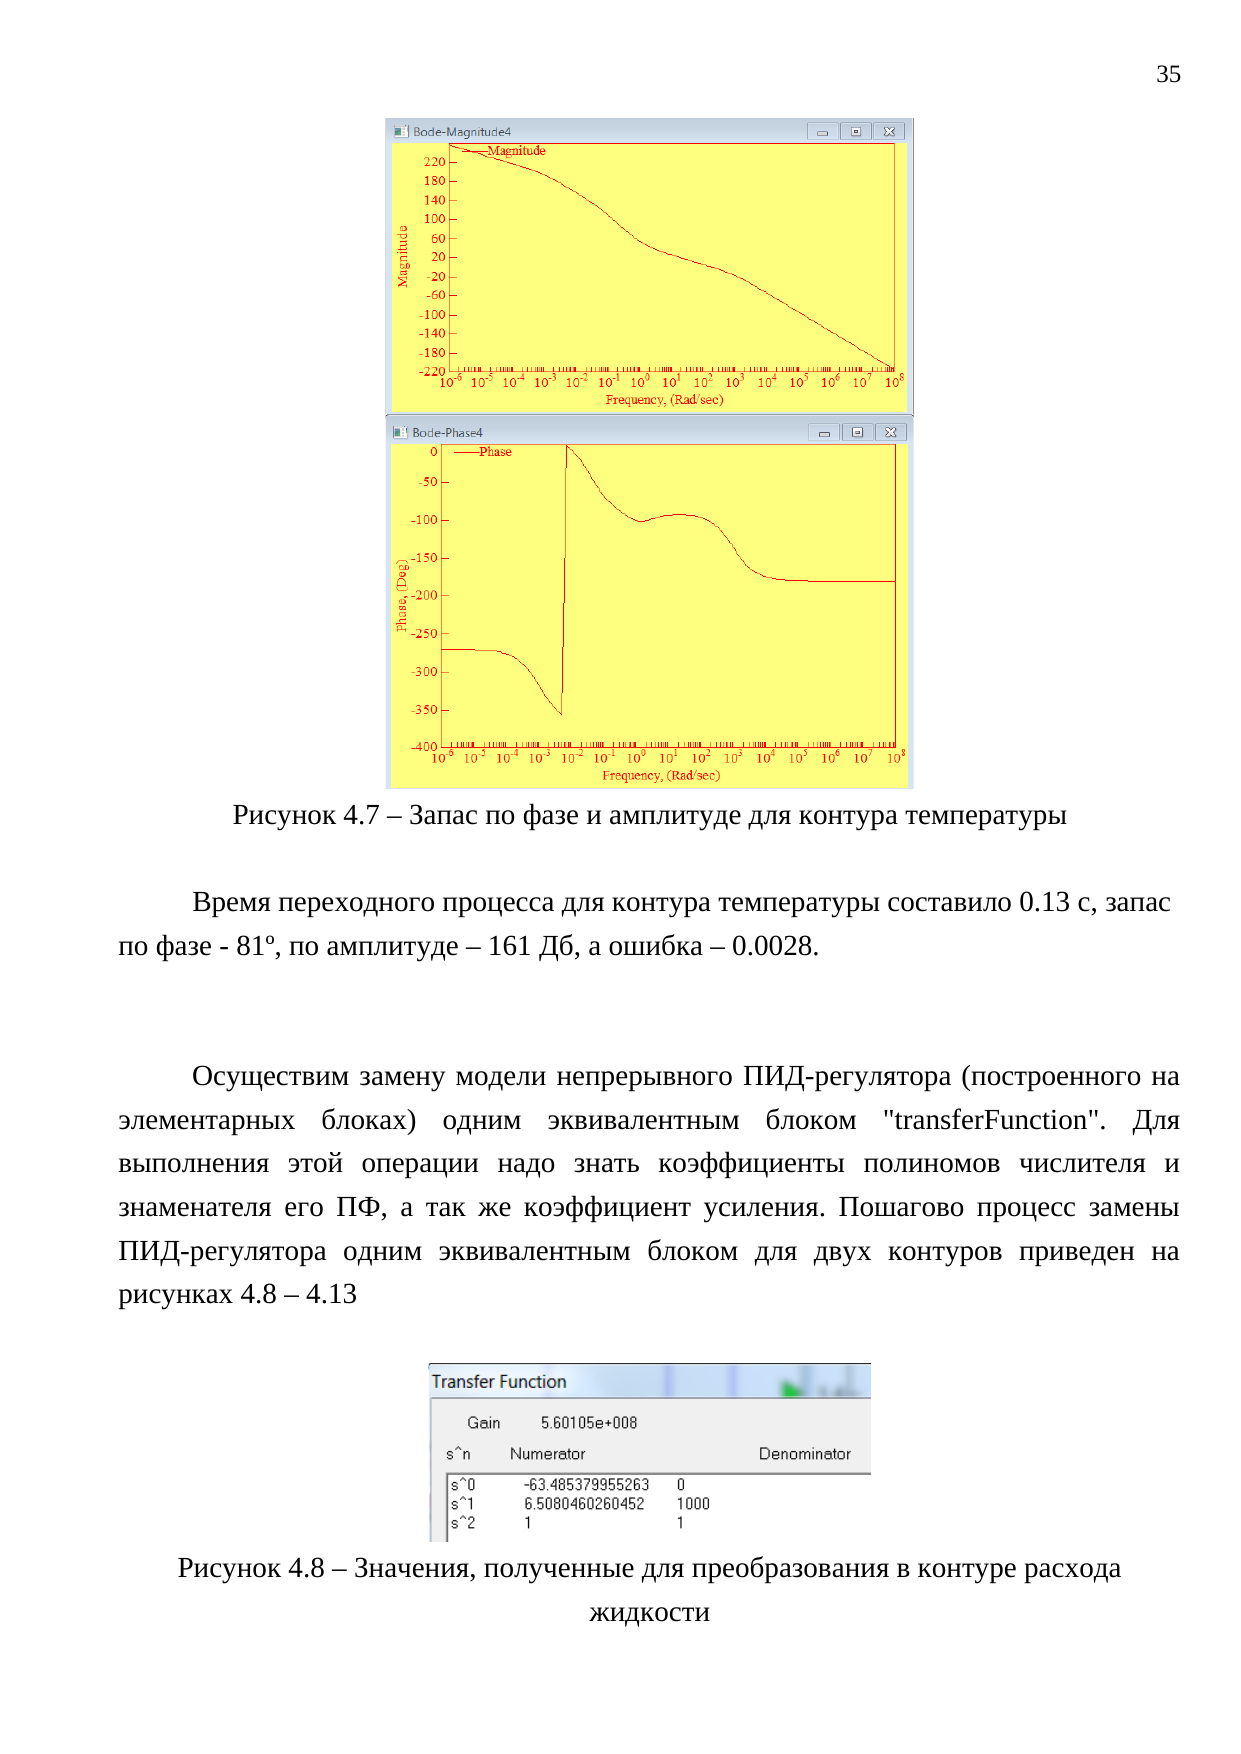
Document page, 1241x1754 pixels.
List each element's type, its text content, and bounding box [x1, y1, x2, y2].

picture [428, 1363, 871, 1542]
text Рисунок 4.8 – Значения, полученные для преобразования в контуре расхода жидкости [118, 1550, 1181, 1627]
picture [385, 118, 914, 789]
text Осуществим замену модели непрерывного ПИД-регулятора (построенного на элементарных блоках) одним эквивалентным блоком "transferFunction". Для выполнения этой операции надо знать коэффициенты полиномов числителя и знаменателя его ПФ, а так же коэффициент усиления. Пошагово процесс замены ПИД-регулятора одним эквивалентным блоком для двух контуров приведен на рисунках 4.8 – 4.13 [118, 1058, 1181, 1310]
text Время переходного процесса для контура температуры составило 0.13 с, запас по фазе - 81º, по амплитуде – 161 Дб, а ошибка – 0.0028. [118, 884, 1181, 961]
text Рисунок 4.7 – Запас по фазе и амплитуде для контура температуры [118, 797, 1181, 831]
